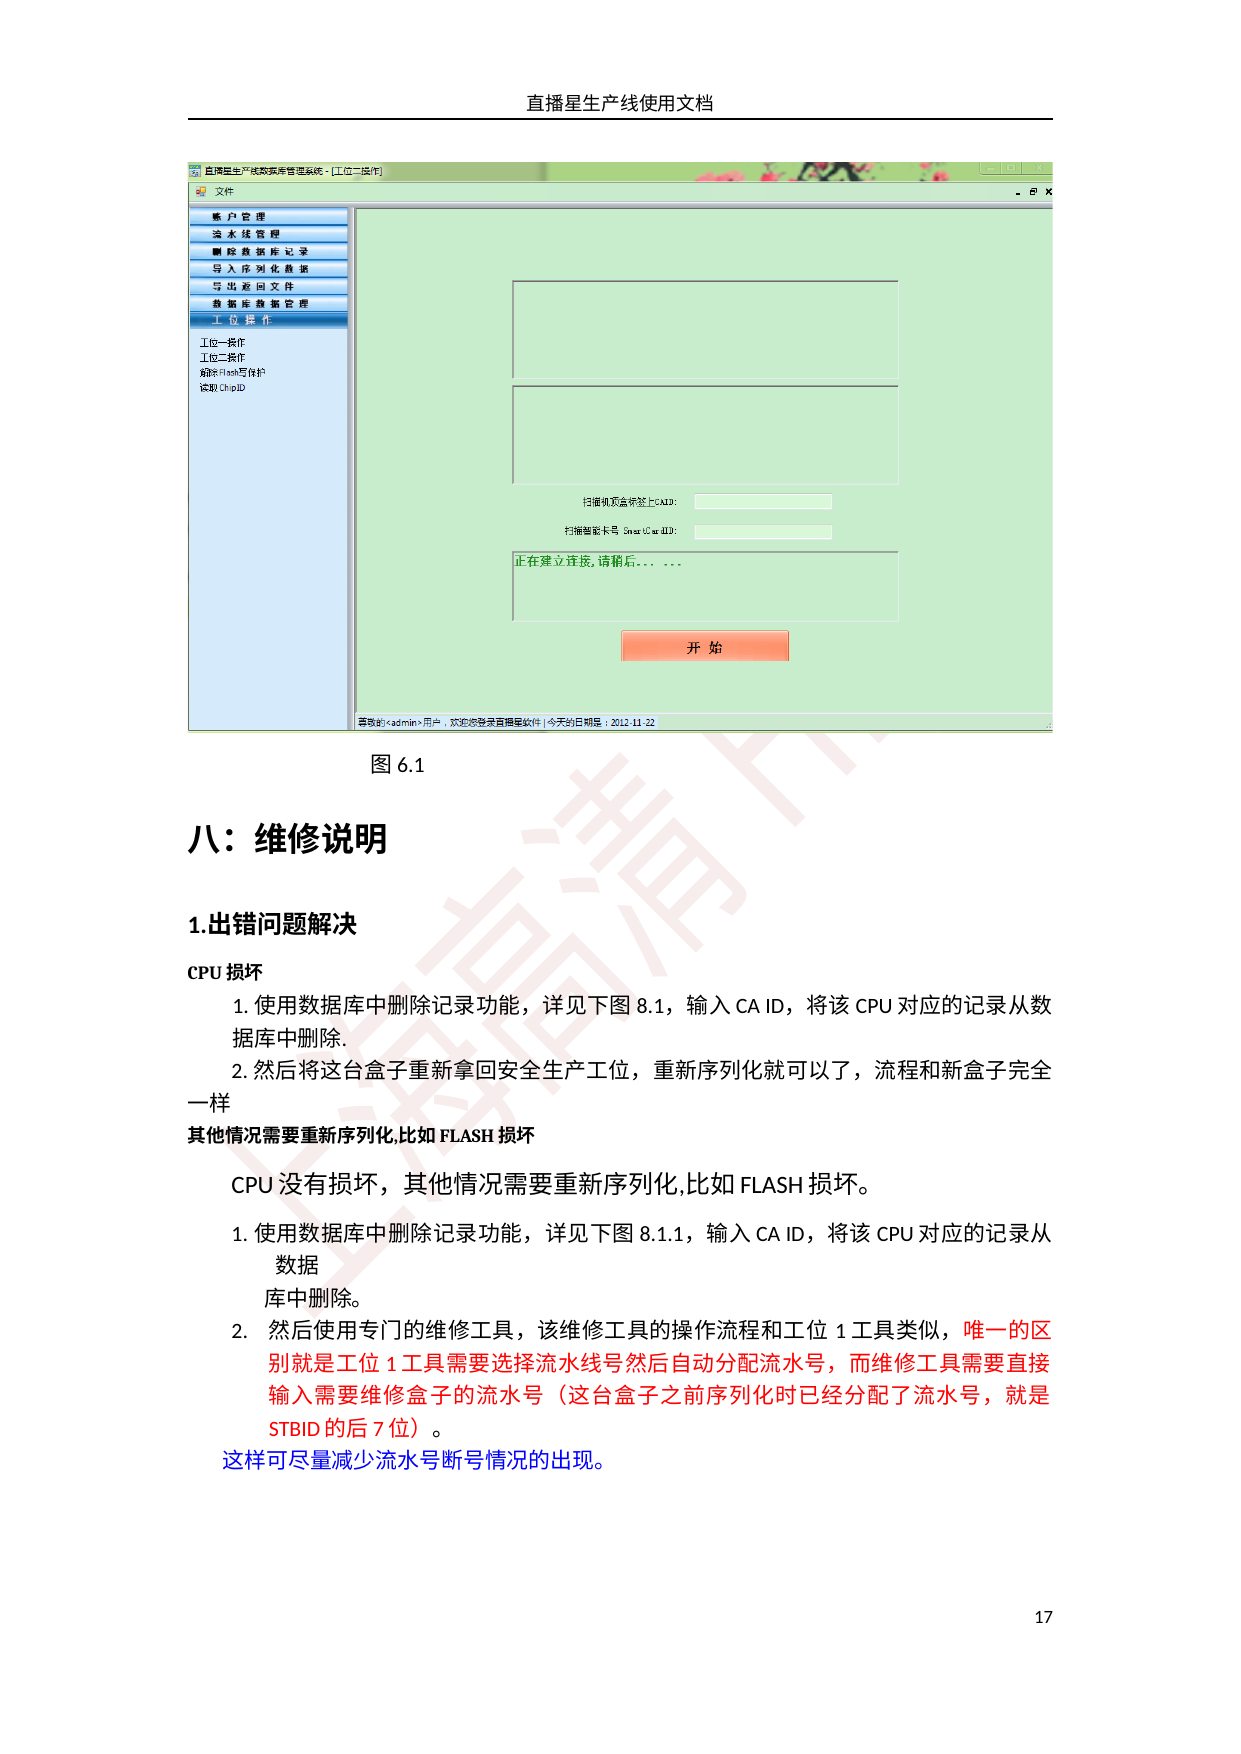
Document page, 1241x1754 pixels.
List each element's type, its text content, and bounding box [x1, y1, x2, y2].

subtitle 1.出错问题解决 [187, 890, 1053, 955]
text CPU没有损坏，其他情况需要重新序列化,比如FLASH损坏。 [231, 1150, 1053, 1215]
text 2. 然后将这台盒子重新拿回安全生产工位，重新序列化就可以了，流程和新盒子完全一样 [187, 1053, 1053, 1118]
subtitle 其他情况需要重新序列化,比如FLASH损坏 [187, 1118, 1053, 1150]
subtitle 八：维修说明 [187, 804, 1053, 869]
text 1. 使用数据库中删除记录功能，详见下图8.1.1，输入CA ID，将该CPU对应的记录从数据 [231, 1215, 1053, 1280]
text 图6.1 [187, 747, 1053, 779]
text 这样可尽量减少流水号断号情况的出现。 [187, 1443, 1053, 1475]
list 然后使用专门的维修工具，该维修工具的操作流程和工位1工具类似，唯一的区别就是工位1工具需要选择流水线号然后自动分配流水号，而维修工具需要直接输入需要维修盒子的流水号（这台盒子之前序列化时已经分配了流水号，就是STBID的后7位）。 [231, 1313, 1053, 1443]
subtitle CPU损坏 [187, 955, 1053, 988]
text 1. 使用数据库中删除记录功能，详见下图8.1，输入CA ID，将该CPU对应的记录从数据库中删除. [232, 988, 1053, 1053]
text 库中删除。 [264, 1280, 1053, 1313]
picture [187, 162, 1053, 733]
